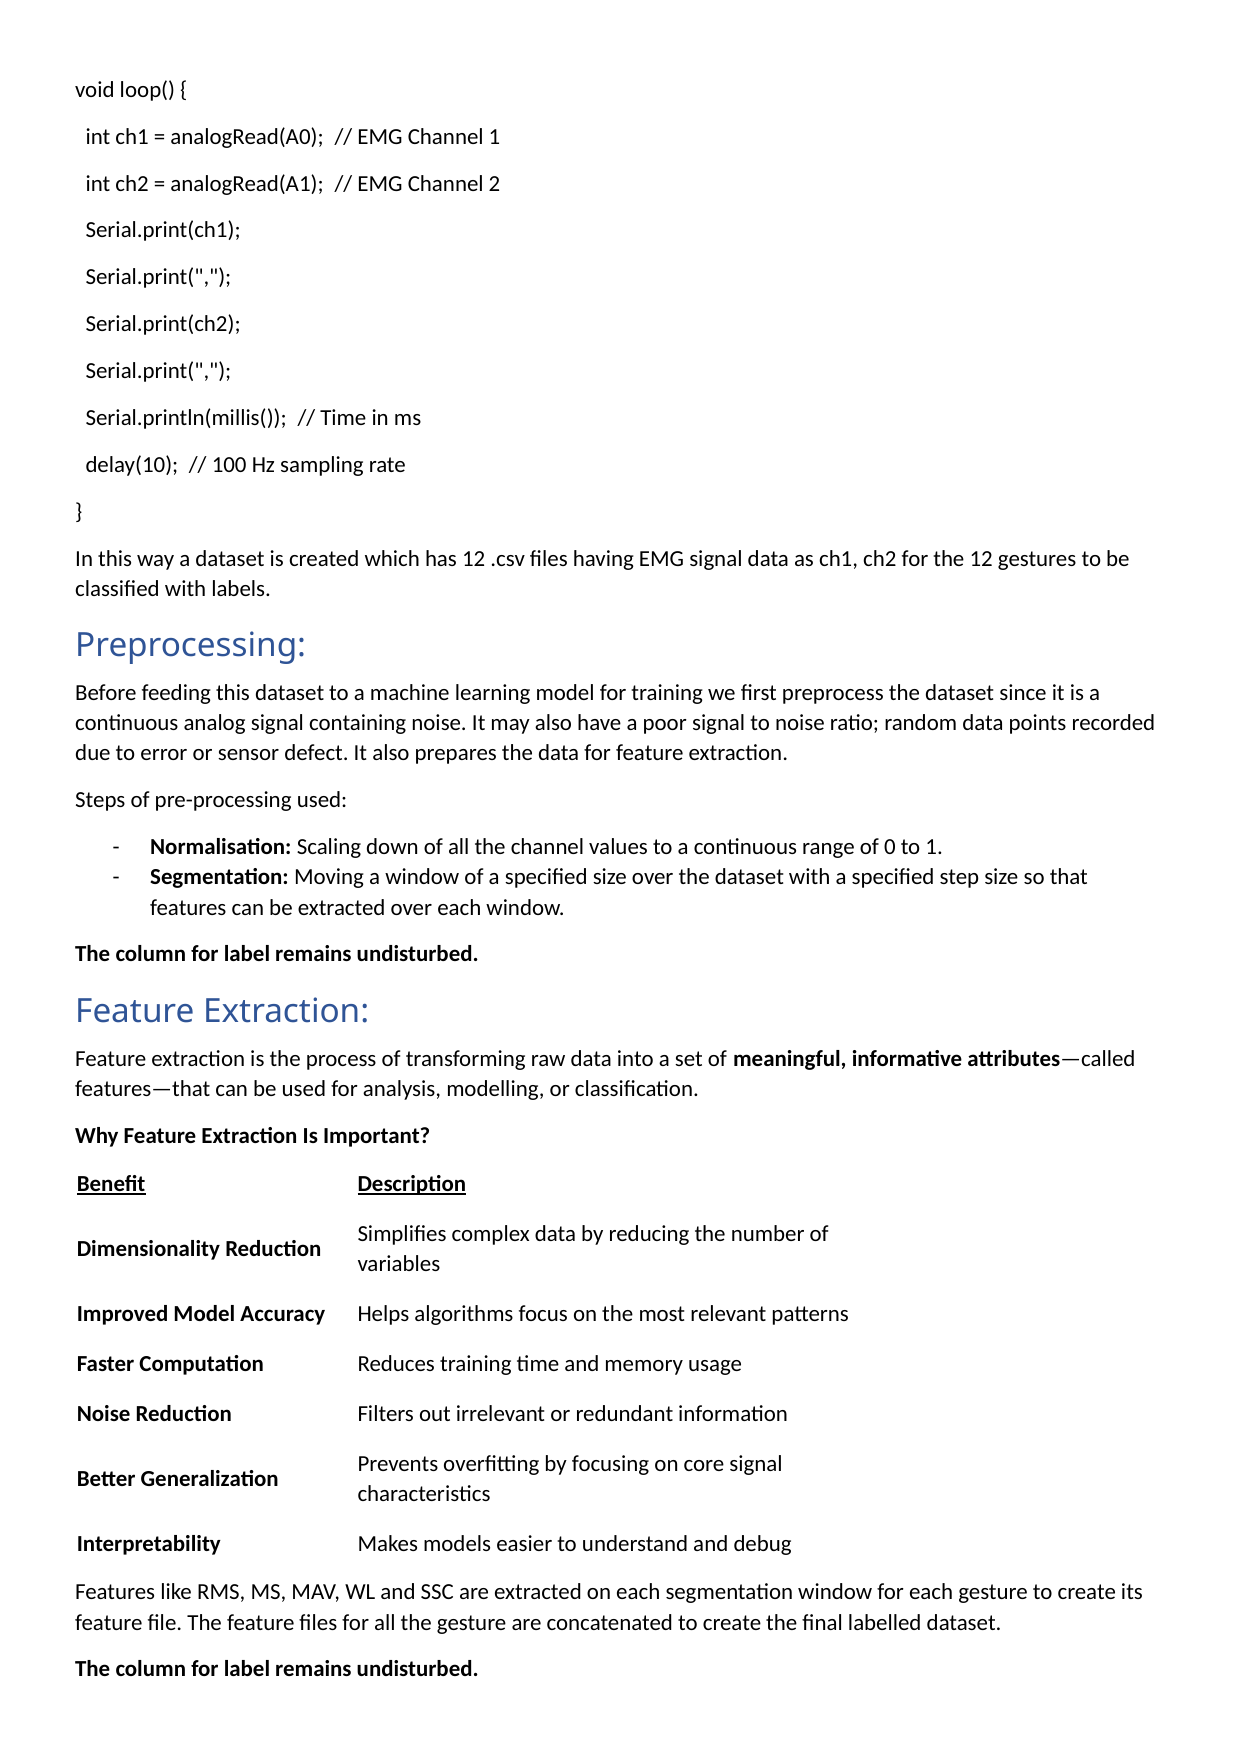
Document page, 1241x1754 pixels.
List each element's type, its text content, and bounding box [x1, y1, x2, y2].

table_cell Dimensionality Reduction [75, 1218, 356, 1298]
table_cell Faster Computation [75, 1348, 356, 1397]
text Serial.print(ch1); [75, 216, 1165, 244]
list Normalisation: Scaling down of all the channel values to a continuous range of 0 to 1. [112, 832, 1165, 860]
table_cell Filters out irrelevant or redundant information [356, 1398, 903, 1447]
table_cell Interpretability [75, 1528, 356, 1577]
table_cell Better Generalization [75, 1448, 356, 1527]
text Serial.print(","); [75, 262, 1165, 291]
table_cell Improved Model Accuracy [75, 1298, 356, 1348]
list Segmentation: Moving a window of a specified size over the dataset with a specified step size so that features can be extracted over each window. [112, 862, 1165, 921]
text } [75, 497, 1165, 525]
table_header Benefit [75, 1168, 356, 1218]
table_cell Makes models easier to understand and debug [356, 1528, 903, 1577]
text void loop() { [75, 75, 1165, 103]
text In this way a dataset is created which has 12 .csv files having EMG signal data as ch1, ch2 for the 12 gestures to be classified with labels. [75, 544, 1165, 602]
table_cell Reduces training time and memory usage [356, 1348, 903, 1397]
table_cell Simplifies complex data by reducing the number of variables [356, 1218, 903, 1298]
subtitle Feature Extraction: [75, 986, 1165, 1032]
text delay(10); // 100 Hz sampling rate [75, 450, 1165, 478]
text Feature extraction is the process of transforming raw data into a set of meaningful, informative attributes—called features—that can be used for analysis, modelling, or classification. [75, 1044, 1165, 1102]
table_header Description [356, 1168, 903, 1218]
text Serial.print(","); [75, 356, 1165, 384]
text int ch2 = analogRead(A1); // EMG Channel 2 [75, 169, 1165, 197]
text Serial.print(ch2); [75, 309, 1165, 337]
text Before feeding this dataset to a machine learning model for training we first preprocess the dataset since it is a continuous analog signal containing noise. It may also have a poor signal to noise ratio; random data points recorded due to error or sensor defect. It also prepares the data for feature extraction. [75, 678, 1165, 767]
text Steps of pre-processing used: [75, 785, 1165, 813]
subtitle Preprocessing: [75, 621, 1165, 666]
text Serial.println(millis()); // Time in ms [75, 403, 1165, 431]
text The column for label remains undisturbed. [75, 1654, 1165, 1682]
text Why Feature Extraction Is Important? [75, 1121, 1165, 1149]
table_cell Helps algorithms focus on the most relevant patterns [356, 1298, 903, 1348]
text The column for label remains undisturbed. [75, 939, 1165, 968]
text int ch1 = analogRead(A0); // EMG Channel 1 [75, 122, 1165, 150]
table_cell Prevents overfitting by focusing on core signal characteristics [356, 1448, 903, 1527]
text Features like RMS, MS, MAV, WL and SSC are extracted on each segmentation window for each gesture to create its feature file. The feature files for all the gesture are concatenated to create the final labelled dataset. [75, 1577, 1165, 1636]
table_cell Noise Reduction [75, 1398, 356, 1447]
